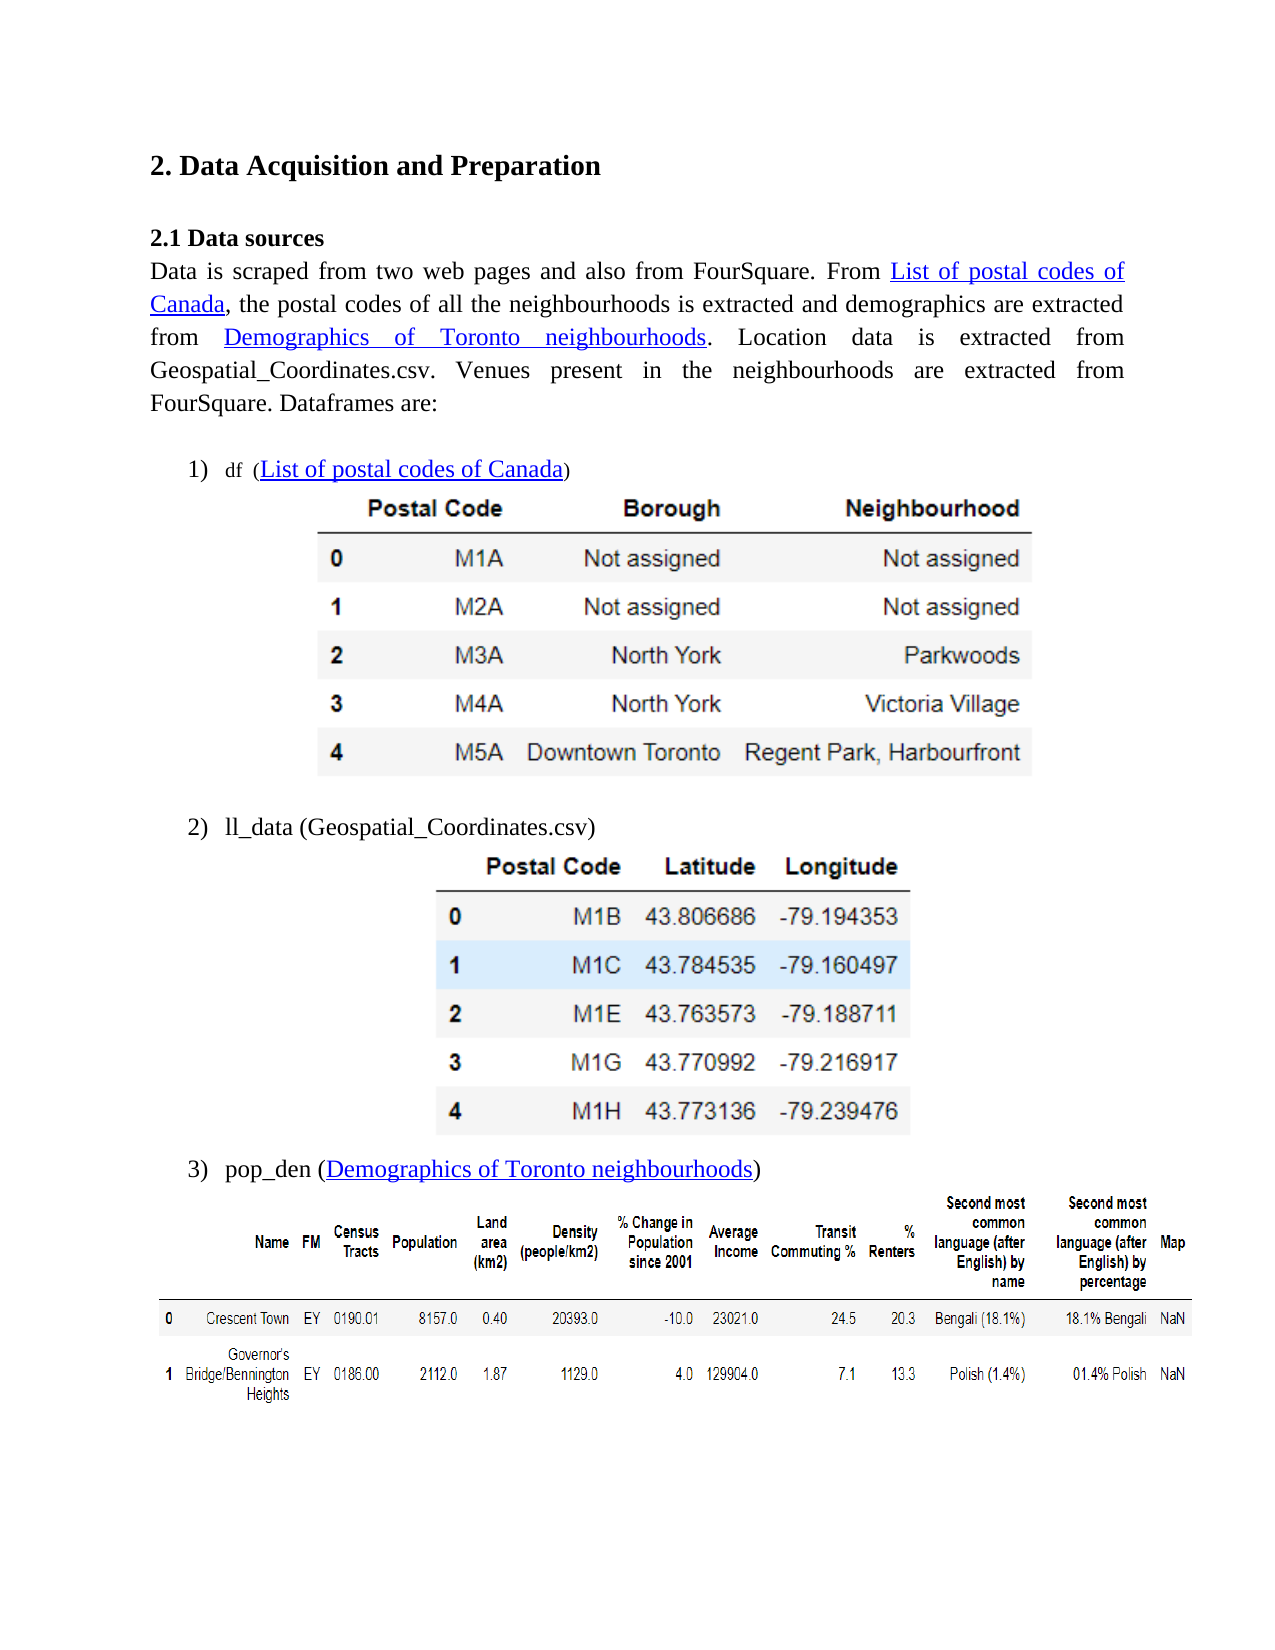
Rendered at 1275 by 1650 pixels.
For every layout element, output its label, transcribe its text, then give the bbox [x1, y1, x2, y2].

text Data is scraped from two web pages and also from FourSquare. From List of postal codes of Canada, the postal codes of all the neighbourhoods is extracted and demographics are extracted from Demographics of Toronto neighbourhoods​. Location data is extracted from Geospatial_Coordinates.csv. Venues present in the neighbourhoods are extracted from FourSquare. Dataframes are: [150, 256, 1125, 417]
picture [150, 1187, 1198, 1421]
text 2.1 Data sources [150, 223, 1127, 252]
picture [311, 487, 1039, 781]
picture [427, 845, 923, 1151]
text 2. Data Acquisition and Preparation [150, 148, 1127, 182]
list ll_data (Geospatial_Coordinates.csv) [187, 812, 1125, 841]
list df (List of postal codes of Canada) [187, 454, 1125, 483]
list pop_den (Demographics of Toronto neighbourhoods​) [187, 1154, 1125, 1183]
